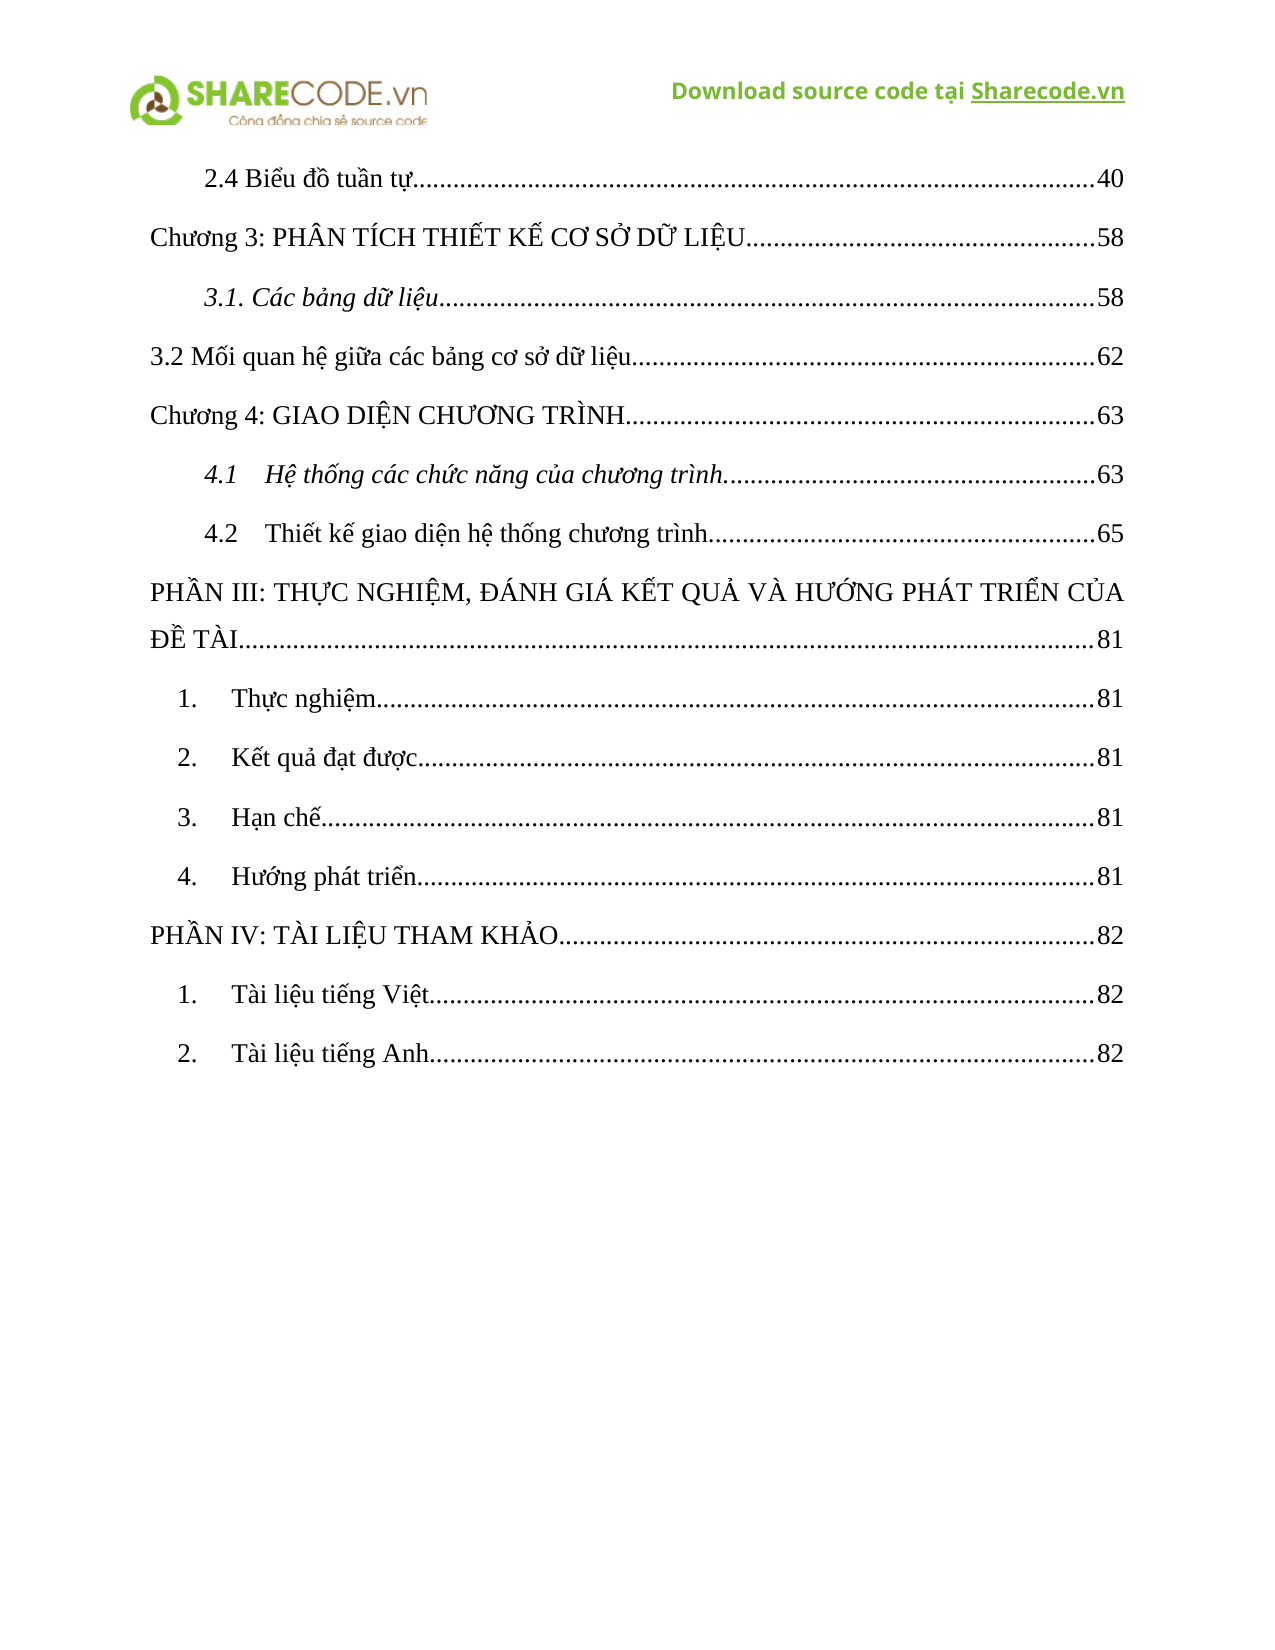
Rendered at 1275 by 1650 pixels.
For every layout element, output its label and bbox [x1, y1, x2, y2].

picture [129, 75, 427, 126]
